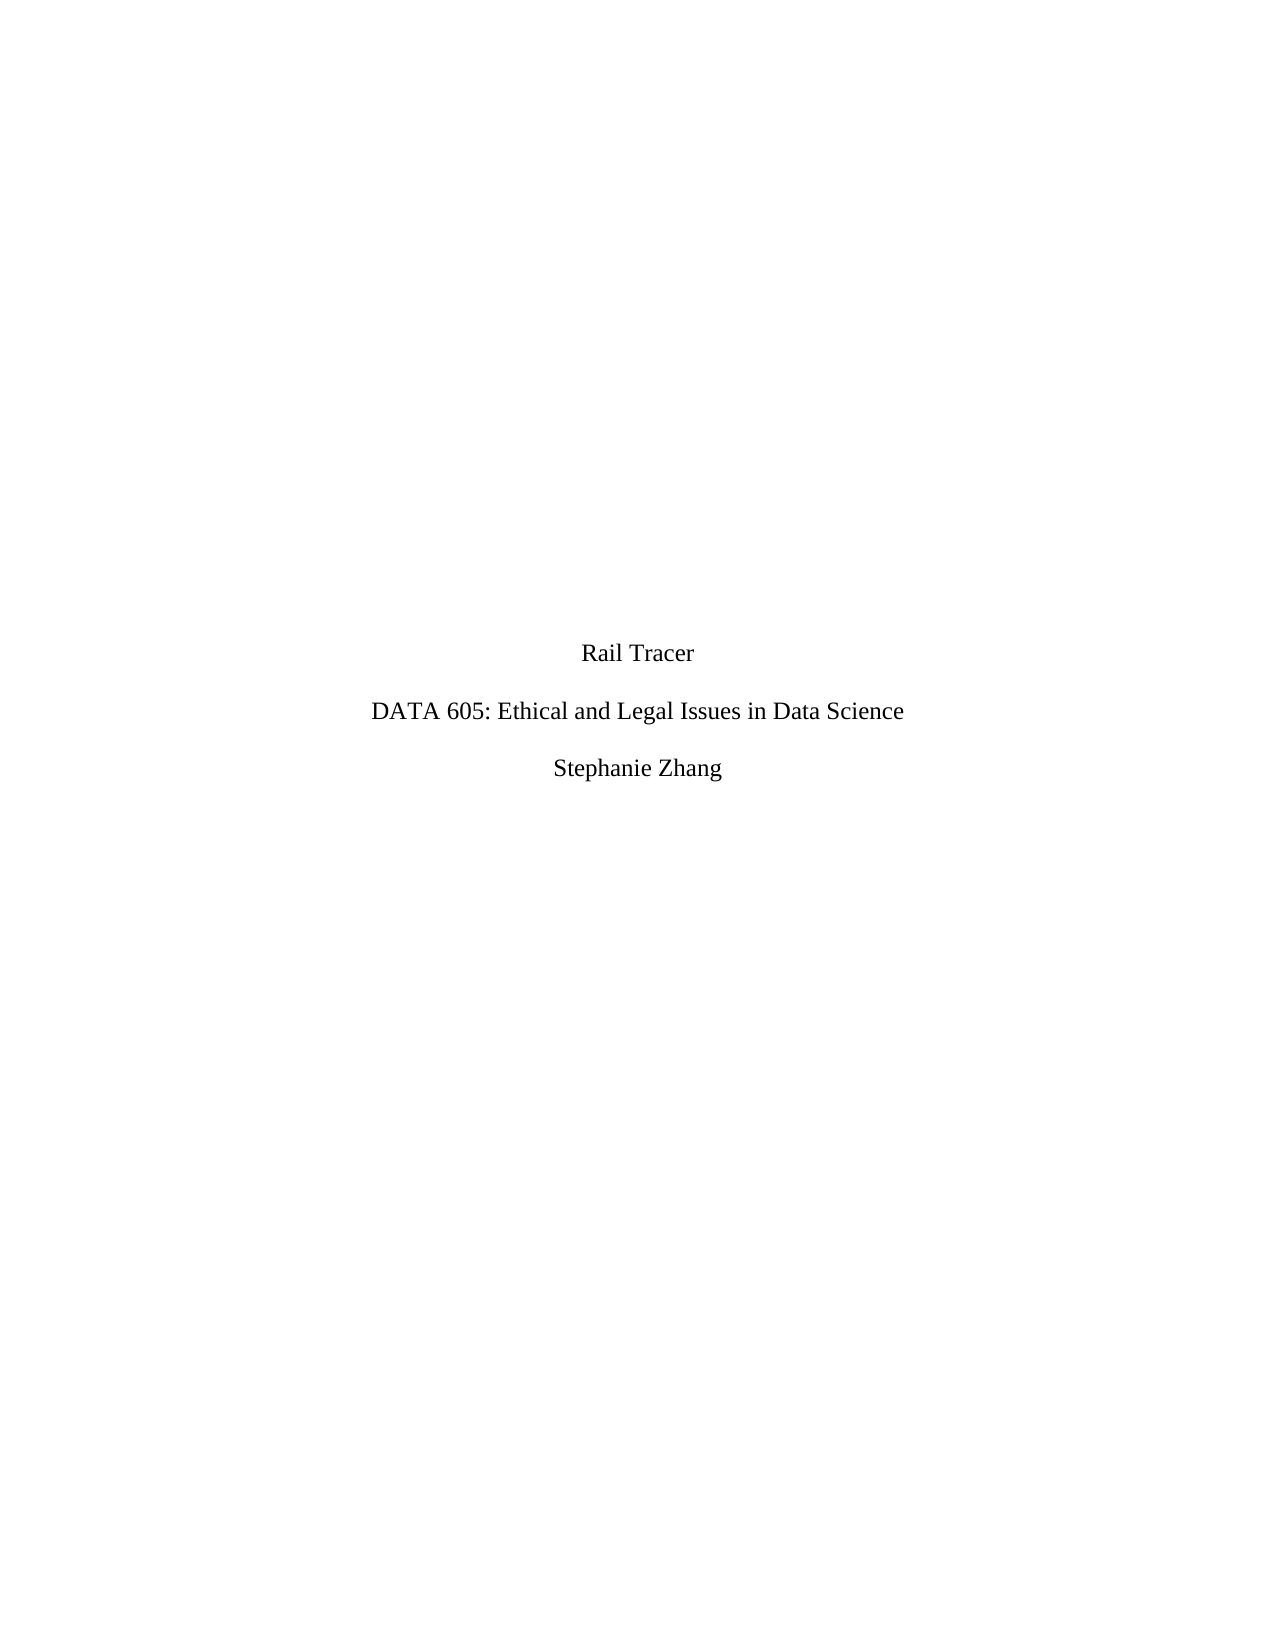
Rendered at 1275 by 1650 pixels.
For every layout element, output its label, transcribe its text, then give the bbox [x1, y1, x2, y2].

text Rail Tracer [150, 638, 1125, 667]
text Stephanie Zhang [150, 753, 1125, 782]
text DATA 605: Ethical and Legal Issues in Data Science [150, 696, 1125, 724]
